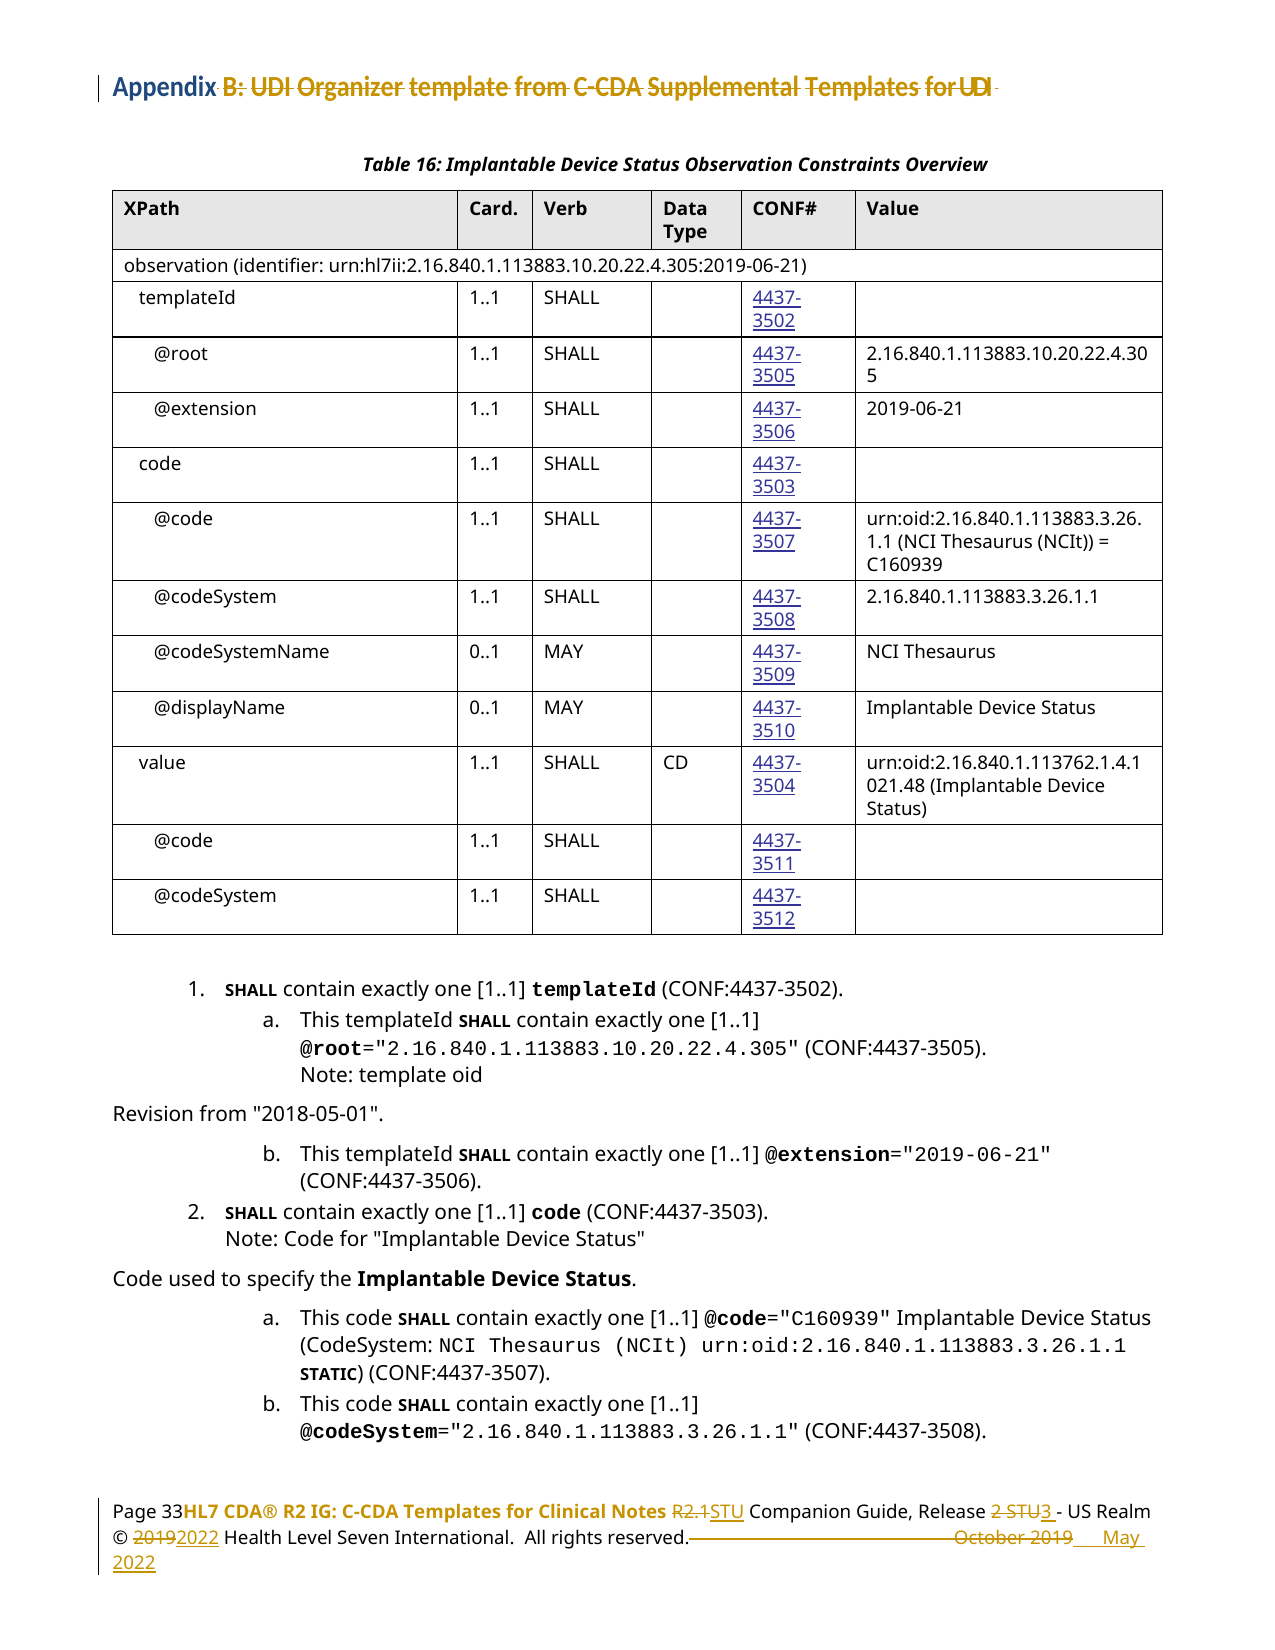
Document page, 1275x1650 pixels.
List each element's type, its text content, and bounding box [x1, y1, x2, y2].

table_cell 1..1 [458, 880, 532, 934]
table_cell [652, 338, 741, 392]
table_cell 2019-06-21 [856, 393, 1162, 447]
table_cell 4437-3506 [742, 393, 855, 447]
table_cell [856, 448, 1162, 502]
table_cell [652, 825, 741, 879]
table_cell SHALL [533, 581, 651, 635]
text Code used to specify the Implantable Device Status. [112, 1264, 1162, 1292]
table_cell 4437-3509 [742, 636, 855, 691]
table_cell 1..1 [458, 825, 532, 879]
table_cell [856, 282, 1162, 336]
table_cell [856, 880, 1162, 934]
table_cell 1..1 [458, 448, 532, 502]
table_cell @codeSystem [113, 581, 457, 635]
table_cell [652, 503, 741, 580]
table_cell 1..1 [458, 581, 532, 635]
table_cell 1..1 [458, 282, 532, 336]
table_cell 4437-3505 [742, 338, 855, 392]
table_header Card. [458, 191, 532, 249]
table_cell SHALL [533, 448, 651, 502]
table_cell SHALL [533, 880, 651, 934]
table_cell NCI Thesaurus [856, 636, 1162, 691]
table_cell [652, 880, 741, 934]
text Table : Implantable Device Status Observation Constraints Overview [187, 150, 1162, 177]
table_cell 4437-3502 [742, 282, 855, 336]
table_cell [652, 581, 741, 635]
list This templateId SHALL contain exactly one [1..1] @root="2.16.840.1.113883.10.20.22.4.305" (CONF:4437-3505). Note: template oid [262, 1006, 1162, 1087]
table_cell [856, 825, 1162, 879]
table_cell 2.16.840.1.113883.10.20.22.4.305 [856, 338, 1162, 392]
table_cell SHALL [533, 503, 651, 580]
table_cell 1..1 [458, 747, 532, 824]
table_cell SHALL [533, 282, 651, 336]
table_cell @root [113, 338, 457, 392]
table_cell Implantable Device Status [856, 692, 1162, 746]
table_cell observation (identifier: urn:hl7ii:2.16.840.1.113883.10.20.22.4.305:2019-06-21) [113, 250, 1162, 281]
table_cell 1..1 [458, 393, 532, 447]
table_cell [652, 393, 741, 447]
list SHALL contain exactly one [1..1] code (CONF:4437-3503). Note: Code for "Implantable Device Status" [187, 1198, 1162, 1252]
table_header CONF# [742, 191, 855, 249]
table_cell @displayName [113, 692, 457, 746]
table_cell @code [113, 825, 457, 879]
table_cell 4437-3511 [742, 825, 855, 879]
table_header Verb [533, 191, 651, 249]
table_cell @code [113, 503, 457, 580]
table_cell 4437-3510 [742, 692, 855, 746]
table_cell urn:oid:2.16.840.1.113762.1.4.1021.48 (Implantable Device Status) [856, 747, 1162, 824]
table_cell SHALL [533, 393, 651, 447]
list This templateId SHALL contain exactly one [1..1] @extension="2019-06-21" (CONF:4437-3506). [262, 1139, 1162, 1194]
table_cell SHALL [533, 825, 651, 879]
table_cell [652, 282, 741, 336]
table_cell 1..1 [458, 503, 532, 580]
table_cell MAY [533, 636, 651, 691]
table_cell @codeSystem [113, 880, 457, 934]
table_cell SHALL [533, 747, 651, 824]
table_cell 1..1 [458, 338, 532, 392]
table_header Value [856, 191, 1162, 249]
table_cell 4437-3504 [742, 747, 855, 824]
table_cell 2.16.840.1.113883.3.26.1.1 [856, 581, 1162, 635]
table_cell 4437-3503 [742, 448, 855, 502]
table_cell 0..1 [458, 636, 532, 691]
table_header XPath [113, 191, 457, 249]
table_cell [652, 448, 741, 502]
table_cell 4437-3508 [742, 581, 855, 635]
table_cell code [113, 448, 457, 502]
table_cell urn:oid:2.16.840.1.113883.3.26.1.1 (NCI Thesaurus (NCIt)) = C160939 [856, 503, 1162, 580]
list SHALL contain exactly one [1..1] templateId (CONF:4437-3502). [187, 975, 1162, 1002]
table_cell templateId [113, 282, 457, 336]
table_cell value [113, 747, 457, 824]
table_cell [652, 636, 741, 691]
table_cell @extension [113, 393, 457, 447]
table_cell SHALL [533, 338, 651, 392]
table_cell CD [652, 747, 741, 824]
text Revision from "2018-05-01". [112, 1100, 1162, 1127]
table_cell MAY [533, 692, 651, 746]
table_cell 0..1 [458, 692, 532, 746]
list This code SHALL contain exactly one [1..1] @codeSystem="2.16.840.1.113883.3.26.1.1" (CONF:4437-3508). [262, 1389, 1162, 1444]
list This code SHALL contain exactly one [1..1] @code="C160939" Implantable Device Status (CodeSystem: NCI Thesaurus (NCIt) urn:oid:2.16.840.1.113883.3.26.1.1 STATIC) (CONF:4437-3507). [262, 1304, 1162, 1385]
table_cell @codeSystemName [113, 636, 457, 691]
table_cell 4437-3507 [742, 503, 855, 580]
table_cell 4437-3512 [742, 880, 855, 934]
table_cell [652, 692, 741, 746]
table_header Data Type [652, 191, 741, 249]
